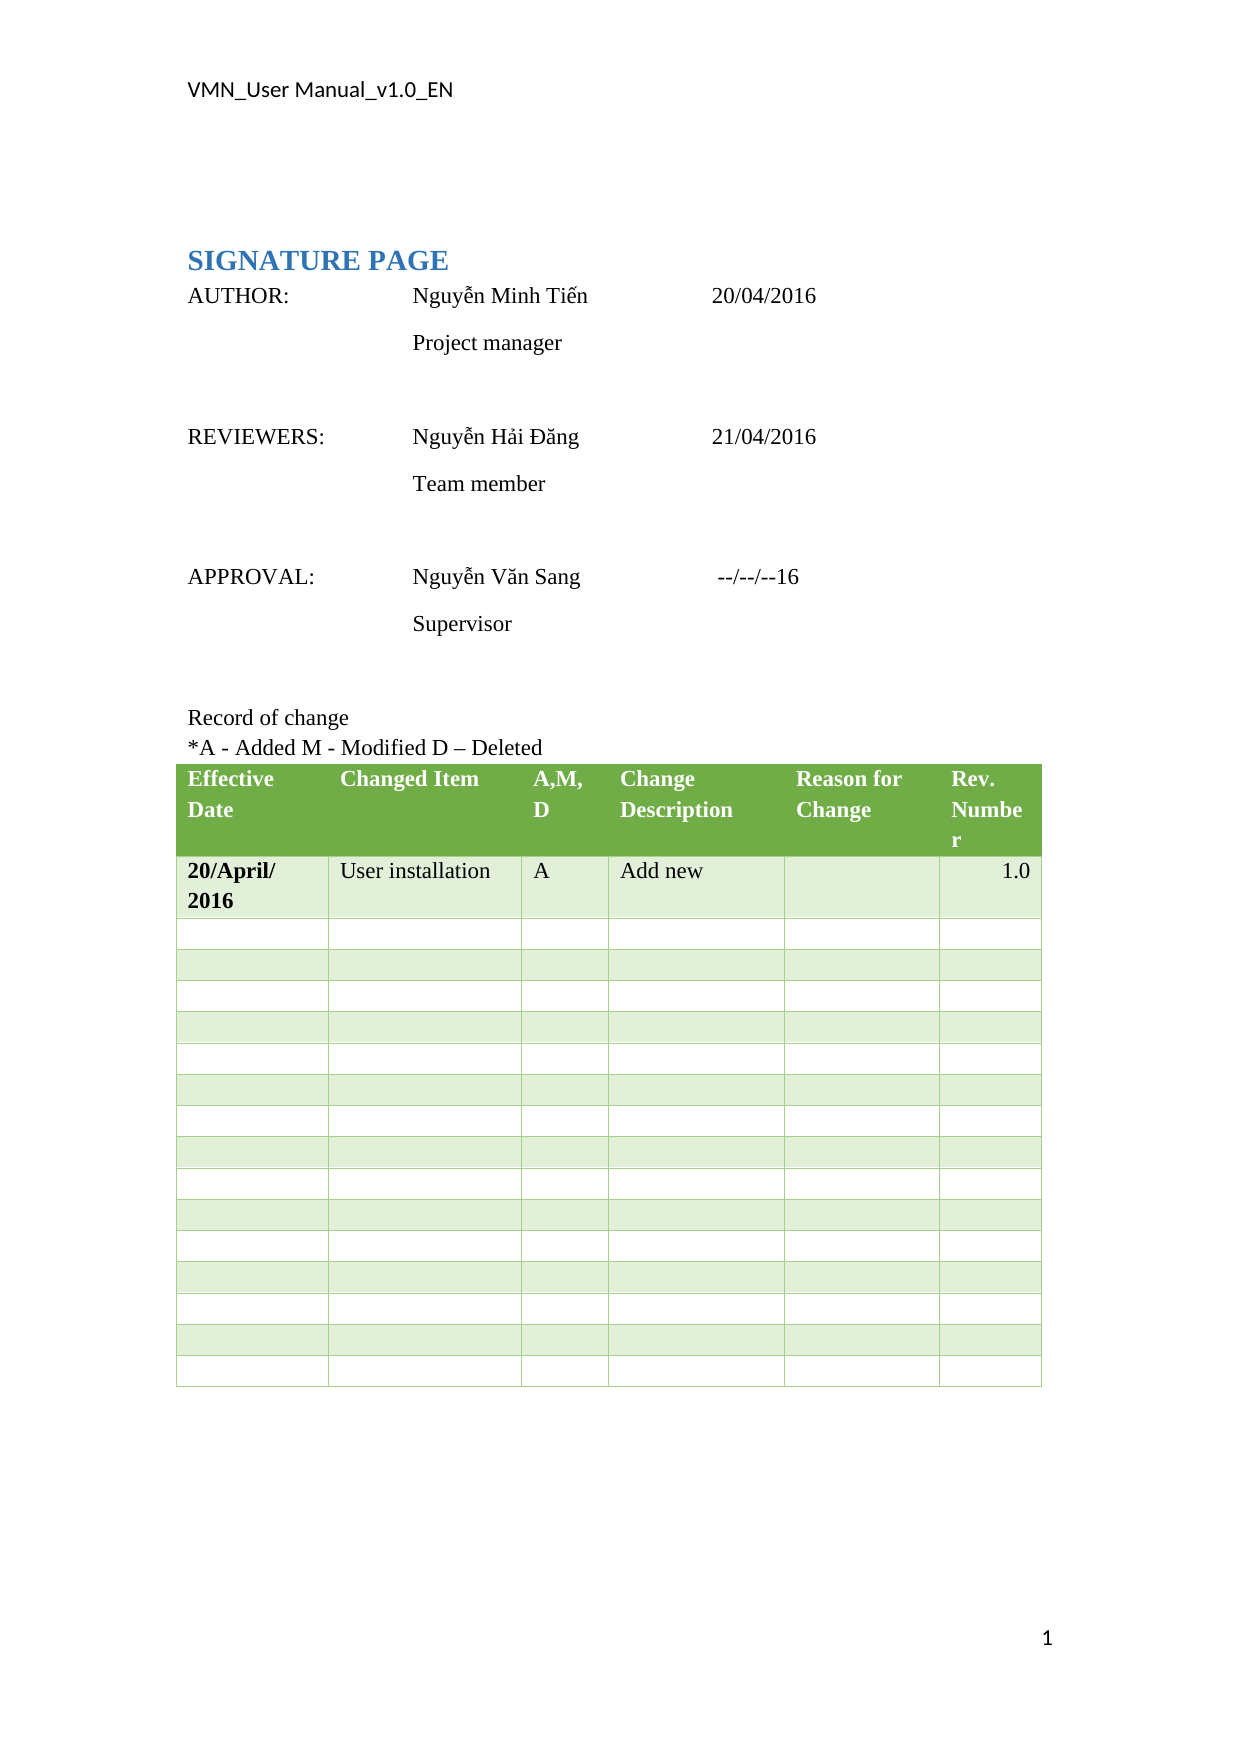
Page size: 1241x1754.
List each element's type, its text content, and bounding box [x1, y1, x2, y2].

table_cell [177, 919, 328, 949]
table_header Change Description [609, 765, 784, 856]
table_cell [522, 950, 608, 980]
table_cell [329, 1262, 521, 1292]
table_cell [940, 1106, 1041, 1136]
text Record of change [187, 704, 1053, 730]
table_cell [609, 950, 784, 980]
table_cell User installation [329, 857, 521, 917]
table_header Changed Item [329, 765, 521, 856]
text *A - Added M - Modified D – Deleted [187, 734, 1053, 761]
table_cell [522, 1106, 608, 1136]
table_cell [522, 1325, 608, 1355]
table_cell [785, 1106, 939, 1136]
table_cell [785, 1325, 939, 1355]
table_cell [177, 1137, 328, 1167]
table_cell Add new [609, 857, 784, 917]
table_cell [177, 1325, 328, 1355]
table_cell [785, 1294, 939, 1324]
table_cell 1.0 [940, 857, 1041, 917]
table_cell [177, 981, 328, 1011]
table_cell [329, 981, 521, 1011]
table_cell [940, 1262, 1041, 1292]
table_cell [329, 1200, 521, 1230]
table_cell [329, 1106, 521, 1136]
table_cell [522, 1137, 608, 1167]
table_header Rev. Number [940, 765, 1041, 856]
table_cell [940, 1012, 1041, 1042]
table_cell [329, 950, 521, 980]
table_header Reason for Change [785, 765, 939, 856]
table_cell [522, 1075, 608, 1105]
table_cell [609, 1325, 784, 1355]
table_cell [177, 1231, 328, 1261]
table_cell [785, 950, 939, 980]
table_header A,M,D [522, 765, 608, 856]
table_cell [940, 981, 1041, 1011]
table_cell [177, 1044, 328, 1074]
table_cell [609, 1012, 784, 1042]
table_cell [785, 1169, 939, 1199]
table_cell [522, 1262, 608, 1292]
table_cell [177, 1200, 328, 1230]
table_cell [609, 1137, 784, 1167]
table_cell [785, 1200, 939, 1230]
table_cell [785, 919, 939, 949]
table_cell [609, 1231, 784, 1261]
table_cell [177, 1169, 328, 1199]
table_cell [785, 1137, 939, 1167]
table_cell [785, 1044, 939, 1074]
table_cell A [522, 857, 608, 917]
table_cell [329, 1356, 521, 1386]
table_cell [609, 1106, 784, 1136]
table_cell [609, 1356, 784, 1386]
table_cell [785, 1075, 939, 1105]
table_cell [329, 1231, 521, 1261]
table_cell [177, 1262, 328, 1292]
table_cell [940, 1044, 1041, 1074]
table_cell [522, 1294, 608, 1324]
table_cell [785, 981, 939, 1011]
table_cell [177, 1075, 328, 1105]
table_cell [940, 1075, 1041, 1105]
table_cell [522, 1012, 608, 1042]
text Supervisor [187, 610, 1053, 637]
table_cell [609, 1200, 784, 1230]
table_cell [329, 1137, 521, 1167]
table_cell [522, 981, 608, 1011]
table_header Effective Date [177, 765, 328, 856]
table_cell [329, 1044, 521, 1074]
table_cell [940, 1200, 1041, 1230]
table_cell [940, 1169, 1041, 1199]
table_cell [609, 1075, 784, 1105]
table_cell [940, 1294, 1041, 1324]
table_cell [329, 1169, 521, 1199]
table_cell [177, 1012, 328, 1042]
text Project manager [187, 329, 1053, 355]
table_cell [940, 1356, 1041, 1386]
table_cell [609, 1262, 784, 1292]
table_cell [609, 919, 784, 949]
table_cell [785, 1356, 939, 1386]
table_cell [329, 1012, 521, 1042]
text REVIEWERS: Nguyễn Hải Đăng 21/04/2016 [187, 423, 1053, 449]
text AUTHOR: Nguyễn Minh Tiến 20/04/2016 [187, 282, 1053, 308]
table_cell [940, 1137, 1041, 1167]
table_cell [609, 1044, 784, 1074]
table_cell 20/April/2016 [177, 857, 328, 917]
table_cell [522, 1044, 608, 1074]
table_cell [940, 1325, 1041, 1355]
table_cell [785, 1262, 939, 1292]
table_cell [785, 1231, 939, 1261]
subtitle SIGNATURE PAGE [187, 243, 1053, 277]
table_cell [329, 1294, 521, 1324]
table_cell [329, 1325, 521, 1355]
table_cell [522, 919, 608, 949]
table_cell [609, 1294, 784, 1324]
table_cell [177, 950, 328, 980]
table_cell [609, 1169, 784, 1199]
table_cell [940, 950, 1041, 980]
table_cell [177, 1294, 328, 1324]
table_cell [940, 1231, 1041, 1261]
table_cell [177, 1106, 328, 1136]
table_cell [329, 919, 521, 949]
text APPROVAL: Nguyễn Văn Sang --/--/--16 [187, 563, 1053, 590]
table_cell [940, 919, 1041, 949]
table_cell [522, 1200, 608, 1230]
table_cell [522, 1356, 608, 1386]
table_cell [785, 857, 939, 917]
table_cell [522, 1231, 608, 1261]
table_cell [329, 1075, 521, 1105]
table_cell [177, 1356, 328, 1386]
table_cell [609, 981, 784, 1011]
text Team member [187, 469, 1053, 496]
table_cell [785, 1012, 939, 1042]
table_cell [522, 1169, 608, 1199]
